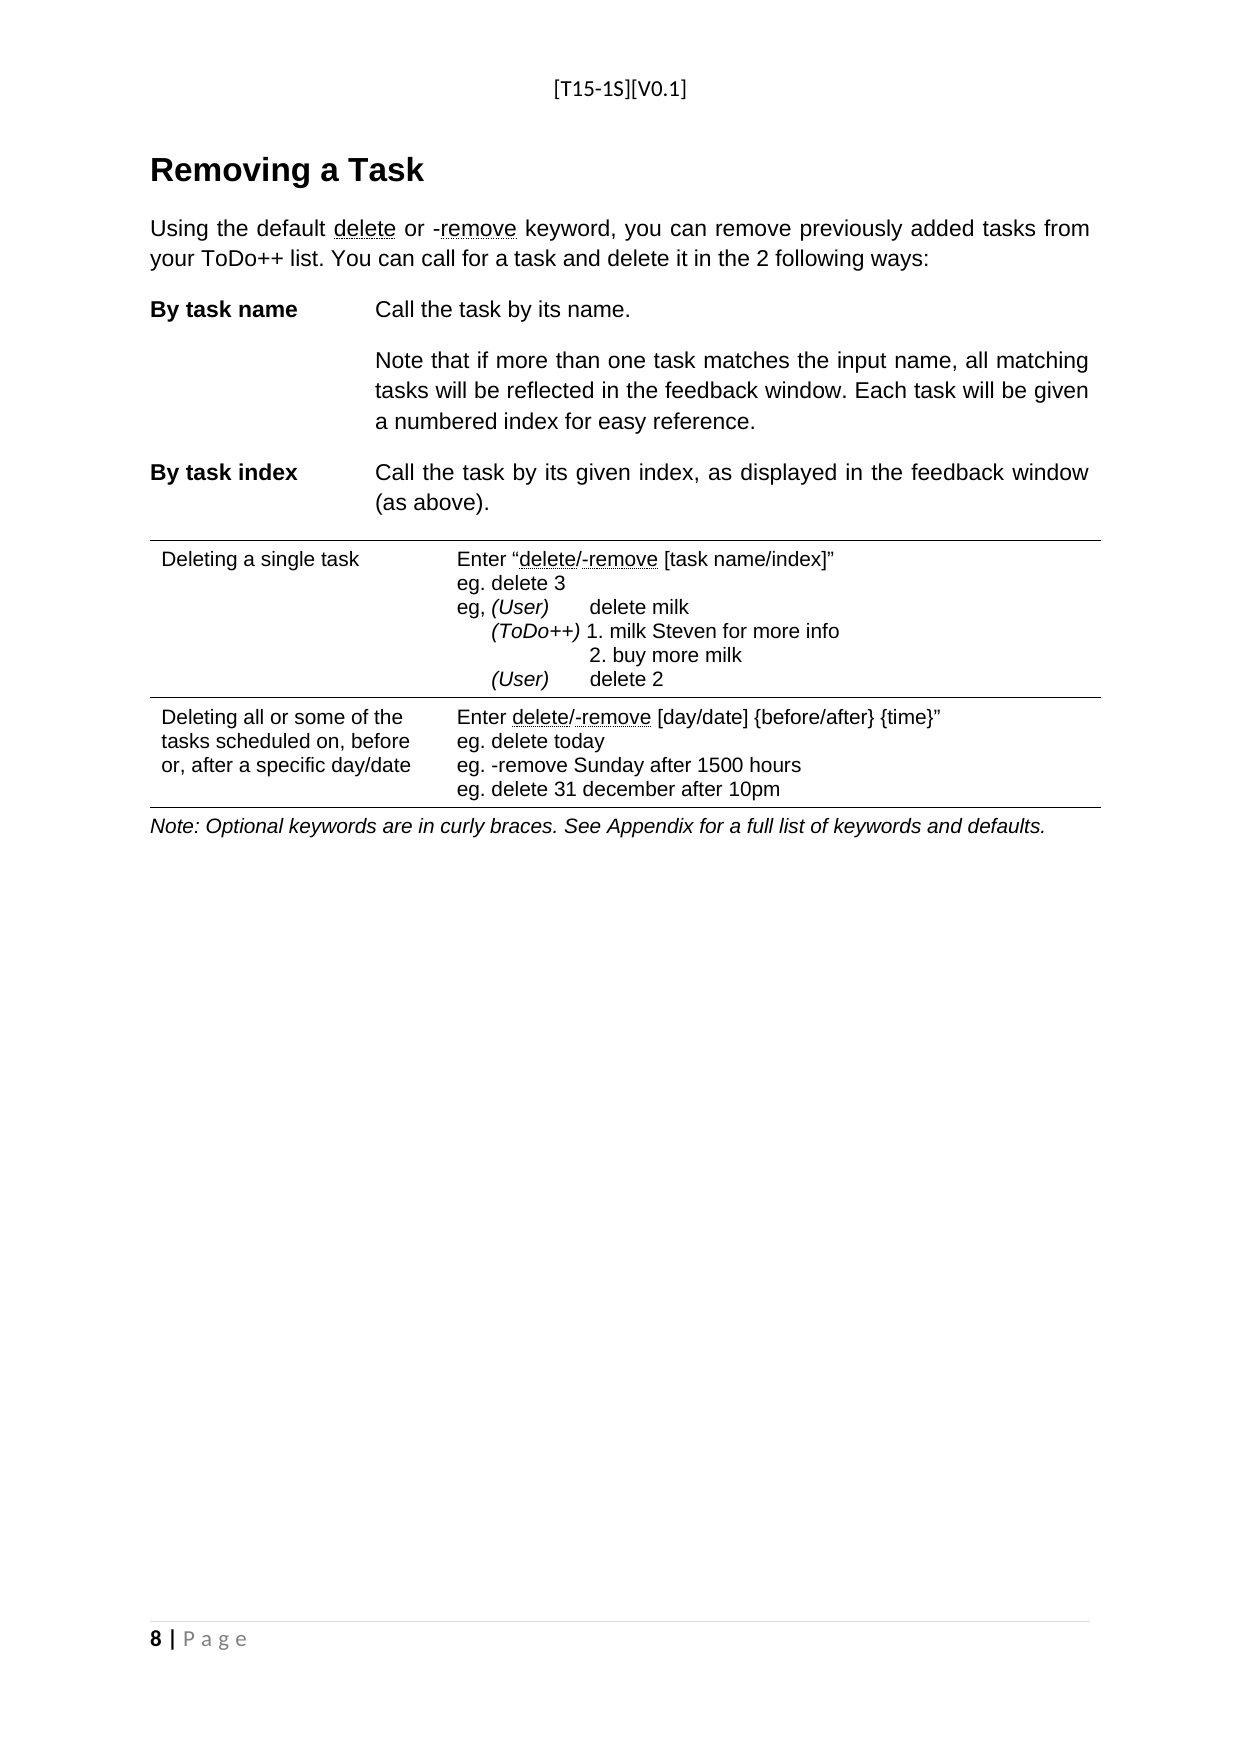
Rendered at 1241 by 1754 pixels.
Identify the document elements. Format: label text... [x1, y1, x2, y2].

text Note: Optional keywords are in curly braces. See Appendix for a full list of keywords and defaults. [150, 814, 1090, 838]
text Removing a Task [150, 150, 1090, 188]
table_cell Deleting all or some of the tasks scheduled on, before or, after a specific day/date [150, 698, 445, 807]
text Using the default delete or -remove keyword, you can remove previously added tasks from your ToDo++ list. You can call for a task and delete it in the 2 following ways: [150, 215, 1090, 272]
table_header Enter “delete/-remove [task name/index]” eg. delete 3 eg, (User) delete milk (ToDo++) 1. milk Steven for more info 2. buy more milk (User) delete 2 [445, 541, 1101, 697]
text Note that if more than one task matches the input name, all matching tasks will be reflected in the feedback window. Each task will be given a numbered index for easy reference. [375, 347, 1090, 434]
table_cell Enter delete/-remove [day/date] {before/after} {time}” eg. delete today eg. -remove Sunday after 1500 hours eg. delete 31 december after 10pm [445, 698, 1101, 807]
text By task name Call the task by its name. [150, 296, 1090, 323]
table_header Deleting a single task [150, 541, 445, 697]
text By task index Call the task by its given index, as displayed in the feedback window (as above). [150, 459, 1090, 515]
